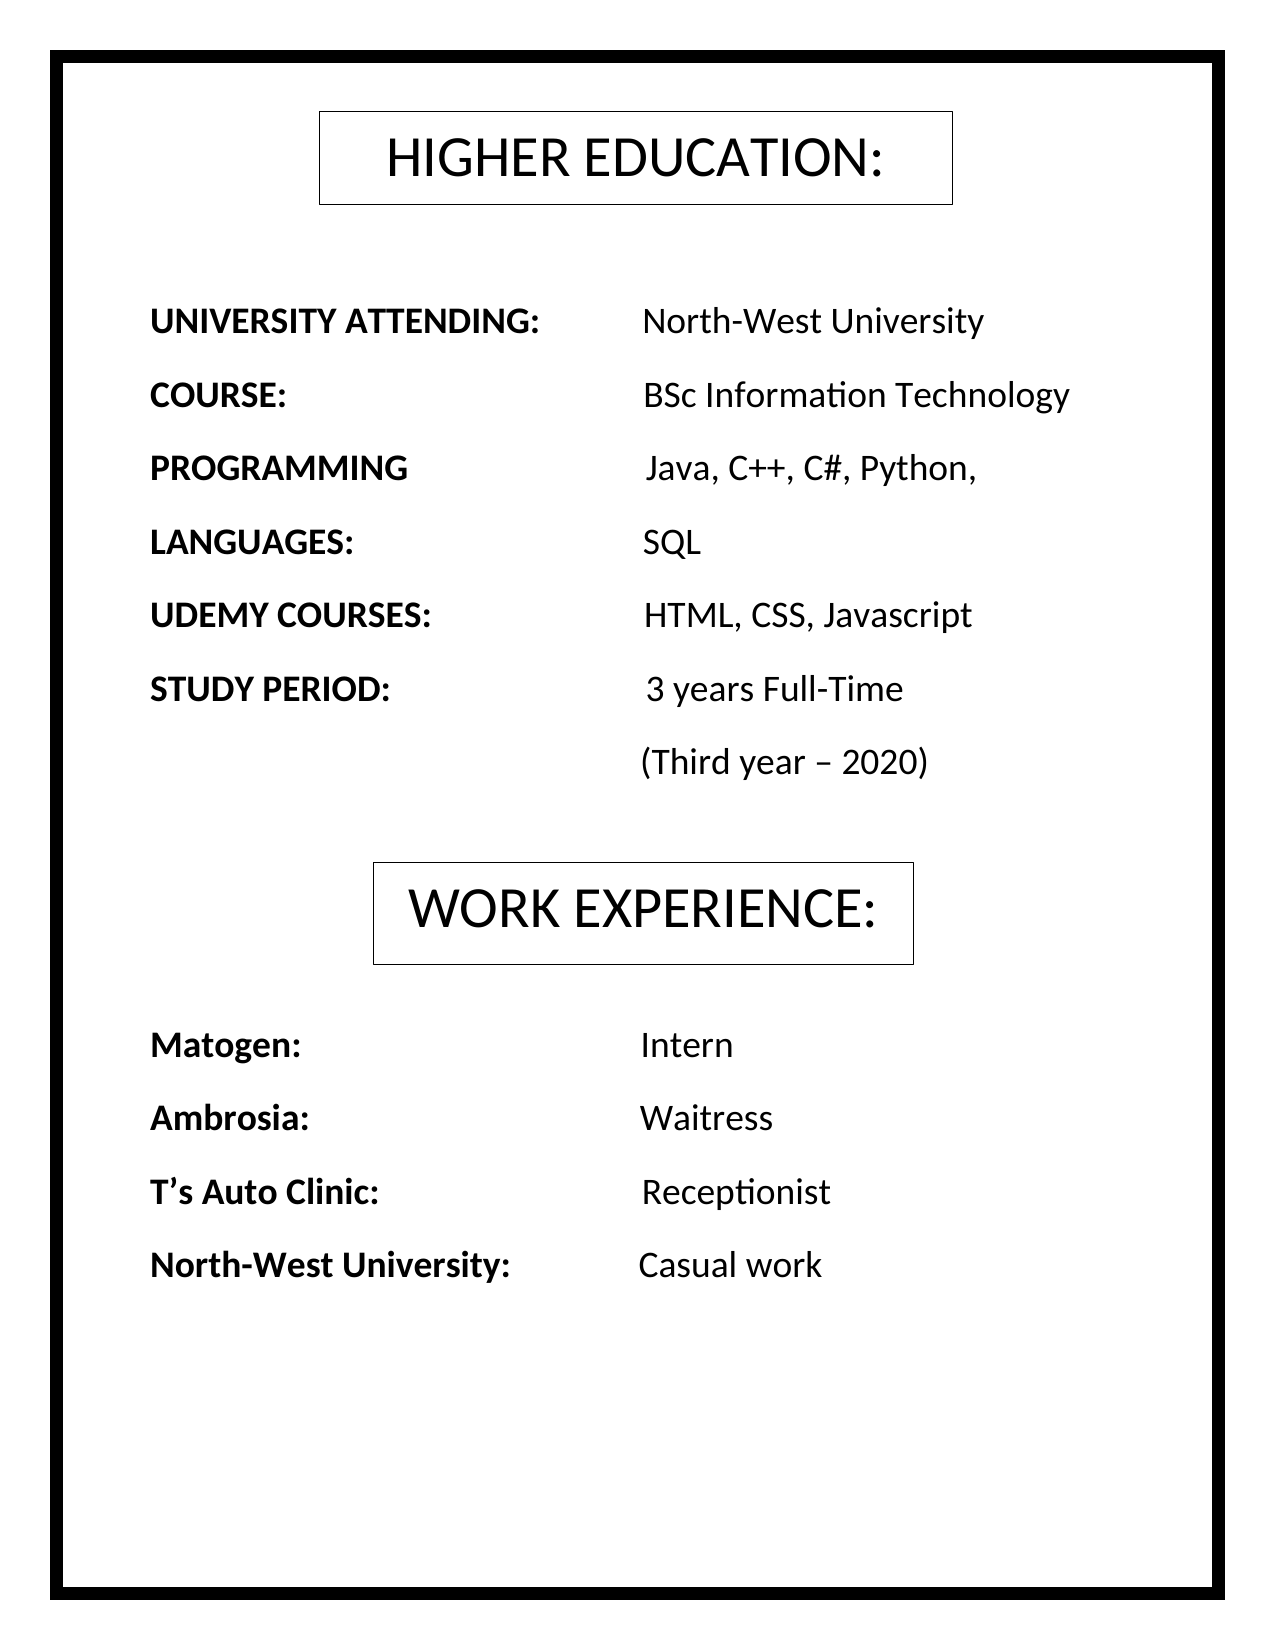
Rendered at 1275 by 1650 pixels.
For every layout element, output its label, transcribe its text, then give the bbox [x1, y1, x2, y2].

text COURSE: BSc Information Technology [150, 371, 1125, 416]
text T’s Auto Clinic: Receptionist [150, 1168, 1125, 1213]
text LANGUAGES: SQL [150, 518, 1125, 563]
text STUDY PERIOD: 3 years Full-Time [150, 665, 1125, 711]
text UNIVERSITY ATTENDING: North-West University [150, 297, 1125, 343]
text UDEMY COURSES: HTML, CSS, Javascript [150, 591, 1125, 637]
text PROGRAMMING Java, C++, C#, Python, [150, 444, 1125, 490]
text Ambrosia: Waitress [150, 1094, 1125, 1140]
text North-West University: Casual work [150, 1241, 1125, 1287]
text Matogen: Intern [150, 1021, 1125, 1066]
text (Third year – 2020) [150, 738, 1125, 784]
